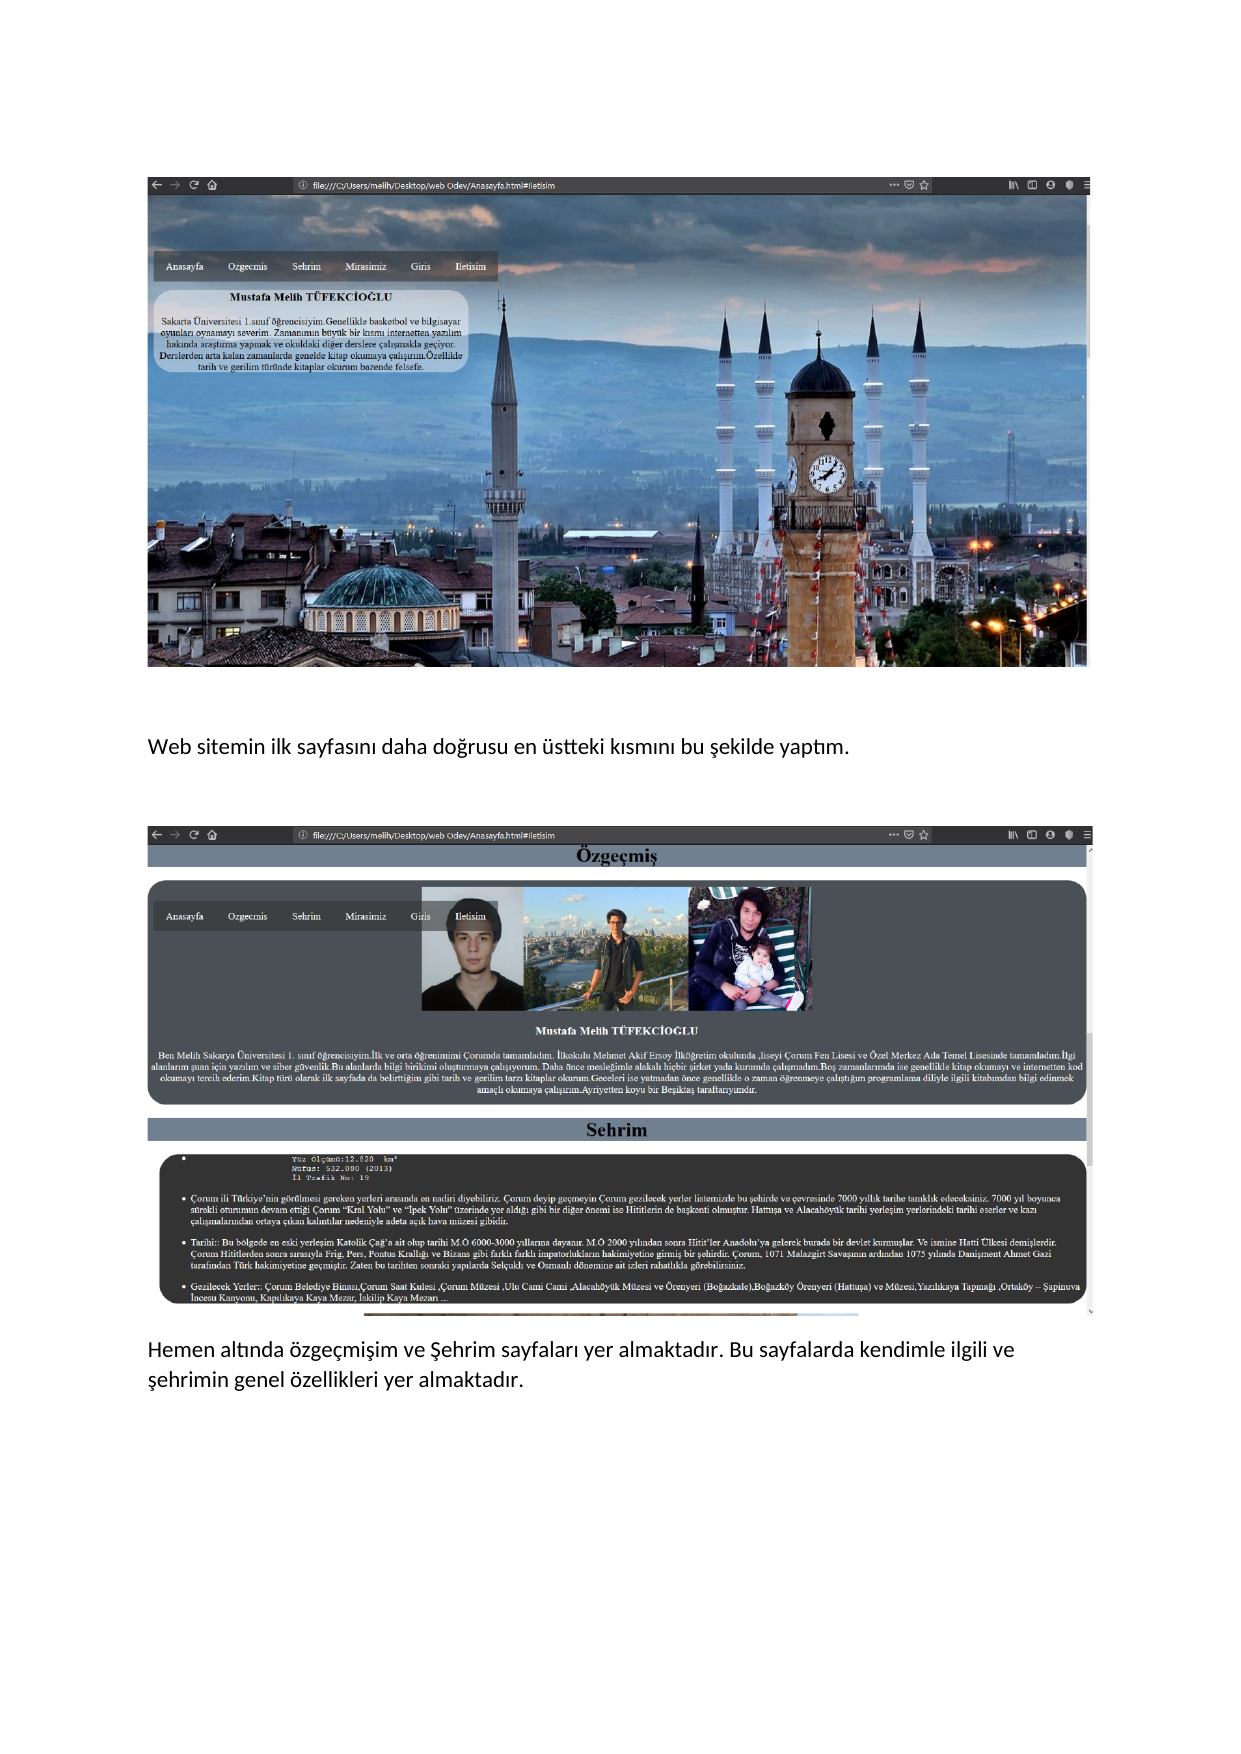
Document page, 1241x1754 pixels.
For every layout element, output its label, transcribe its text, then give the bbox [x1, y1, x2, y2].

picture [147, 826, 1093, 1316]
picture [147, 177, 1091, 667]
text Hemen altında özgeçmişim ve Şehrim sayfaları yer almaktadır. Bu sayfalarda kendimle ilgili ve şehrimin genel özellikleri yer almaktadır. [148, 1335, 1093, 1393]
text Web sitemin ilk sayfasını daha doğrusu en üstteki kısmını bu şekilde yaptım. [148, 732, 1093, 760]
